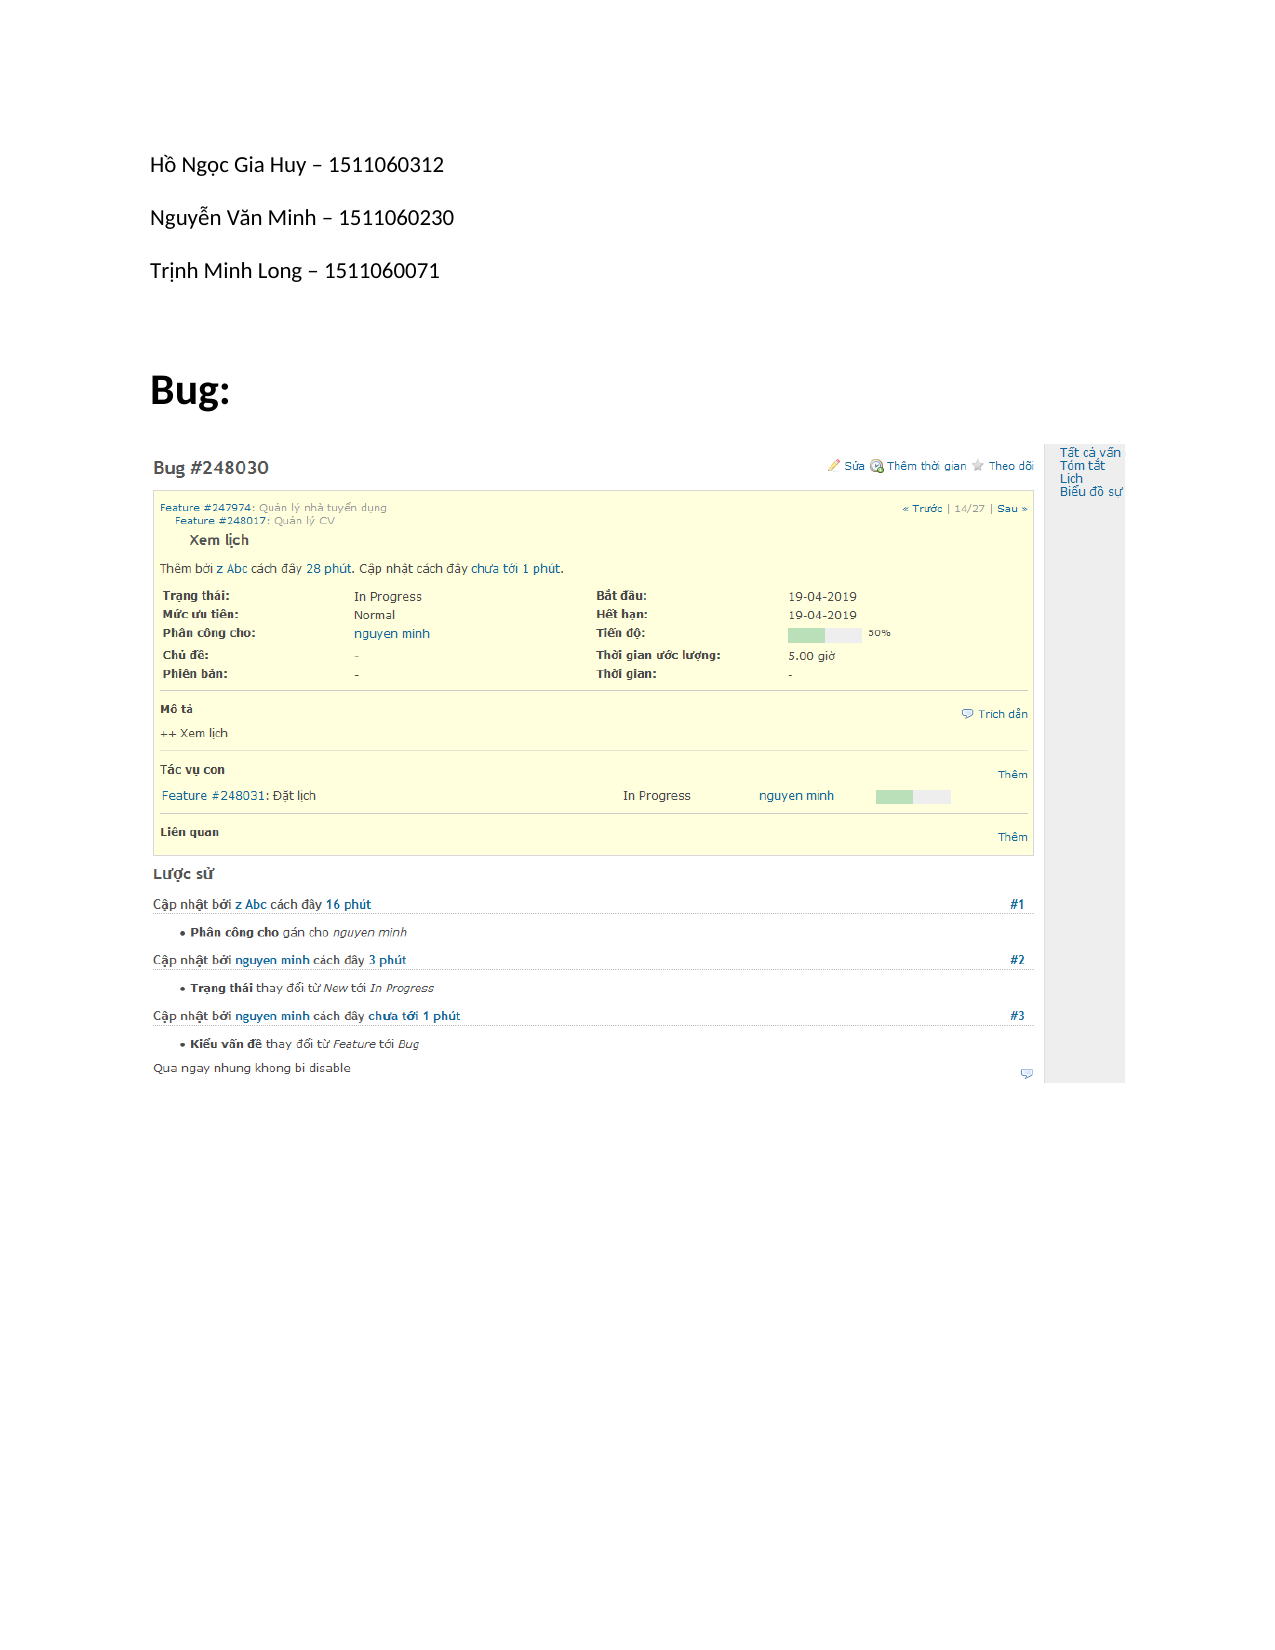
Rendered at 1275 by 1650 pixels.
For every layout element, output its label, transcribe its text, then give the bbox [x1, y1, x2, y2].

text Bug: [150, 362, 1125, 416]
text Hồ Ngọc Gia Huy – 1511060312 [150, 150, 1125, 178]
text Trịnh Minh Long – 1511060071 [150, 256, 1125, 284]
picture [150, 444, 1125, 1083]
text Nguyễn Văn Minh – 1511060230 [150, 203, 1125, 231]
